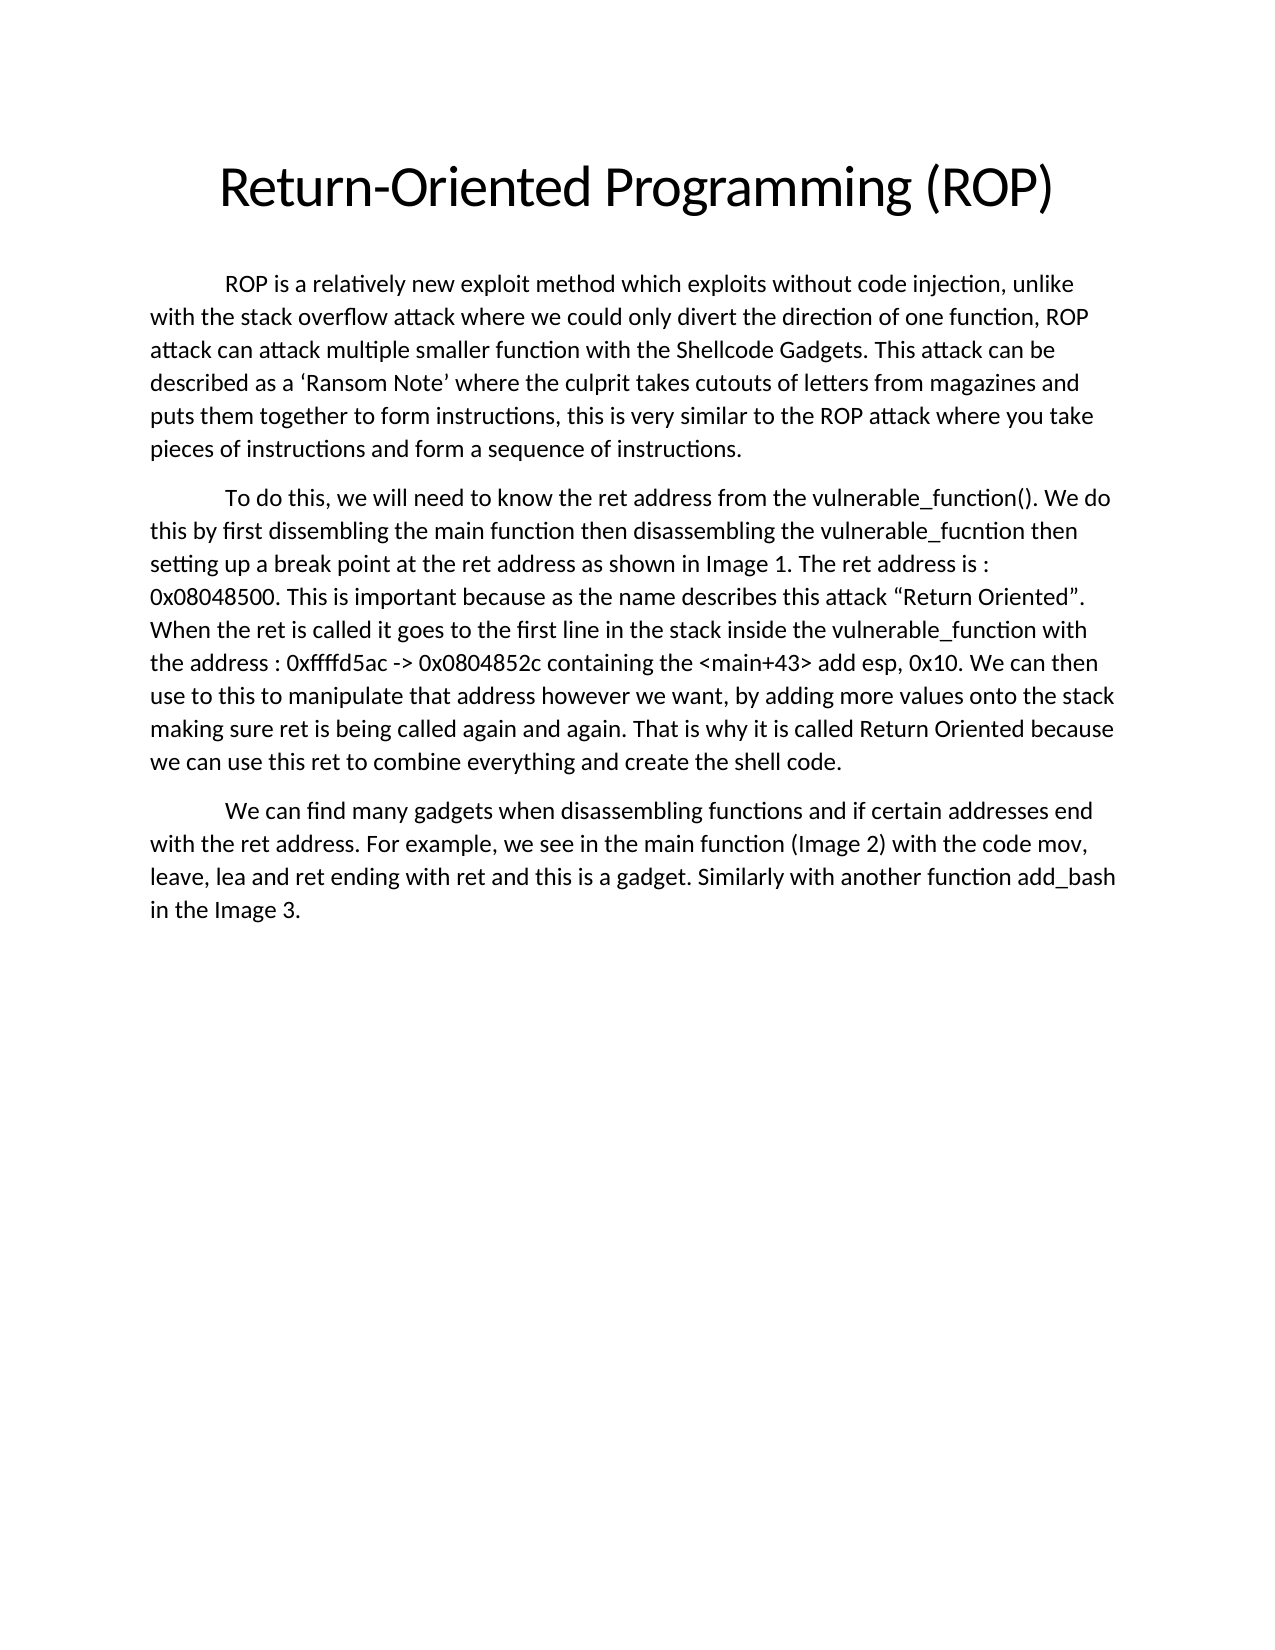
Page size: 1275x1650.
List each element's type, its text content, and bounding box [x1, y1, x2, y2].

title Return-Oriented Programming (ROP) [150, 150, 1125, 221]
text ROP is a relatively new exploit method which exploits without code injection, unlike with the stack overflow attack where we could only divert the direction of one function, ROP attack can attack multiple smaller function with the Shellcode Gadgets. This attack can be described as a ‘Ransom Note’ where the culprit takes cutouts of letters from magazines and puts them together to form instructions, this is very similar to the ROP attack where you take pieces of instructions and form a sequence of instructions. [150, 268, 1125, 463]
text To do this, we will need to know the ret address from the vulnerable_function(). We do this by first dissembling the main function then disassembling the vulnerable_fucntion then setting up a break point at the ret address as shown in Image 1. The ret address is : 0x08048500. This is important because as the name describes this attack “Return Oriented”. When the ret is called it goes to the first line in the stack inside the vulnerable_function with the address : 0xffffd5ac -> 0x0804852c containing the <main+43> add esp, 0x10. We can then use to this to manipulate that address however we want, by adding more values onto the stack making sure ret is being called again and again. That is why it is called Return Oriented because we can use this ret to combine everything and create the shell code. [150, 482, 1125, 776]
text We can find many gadgets when disassembling functions and if certain addresses end with the ret address. For example, we see in the main function (Image 2) with the code mov, leave, lea and ret ending with ret and this is a gadget. Similarly with another function add_bash in the Image 3. [150, 795, 1125, 924]
